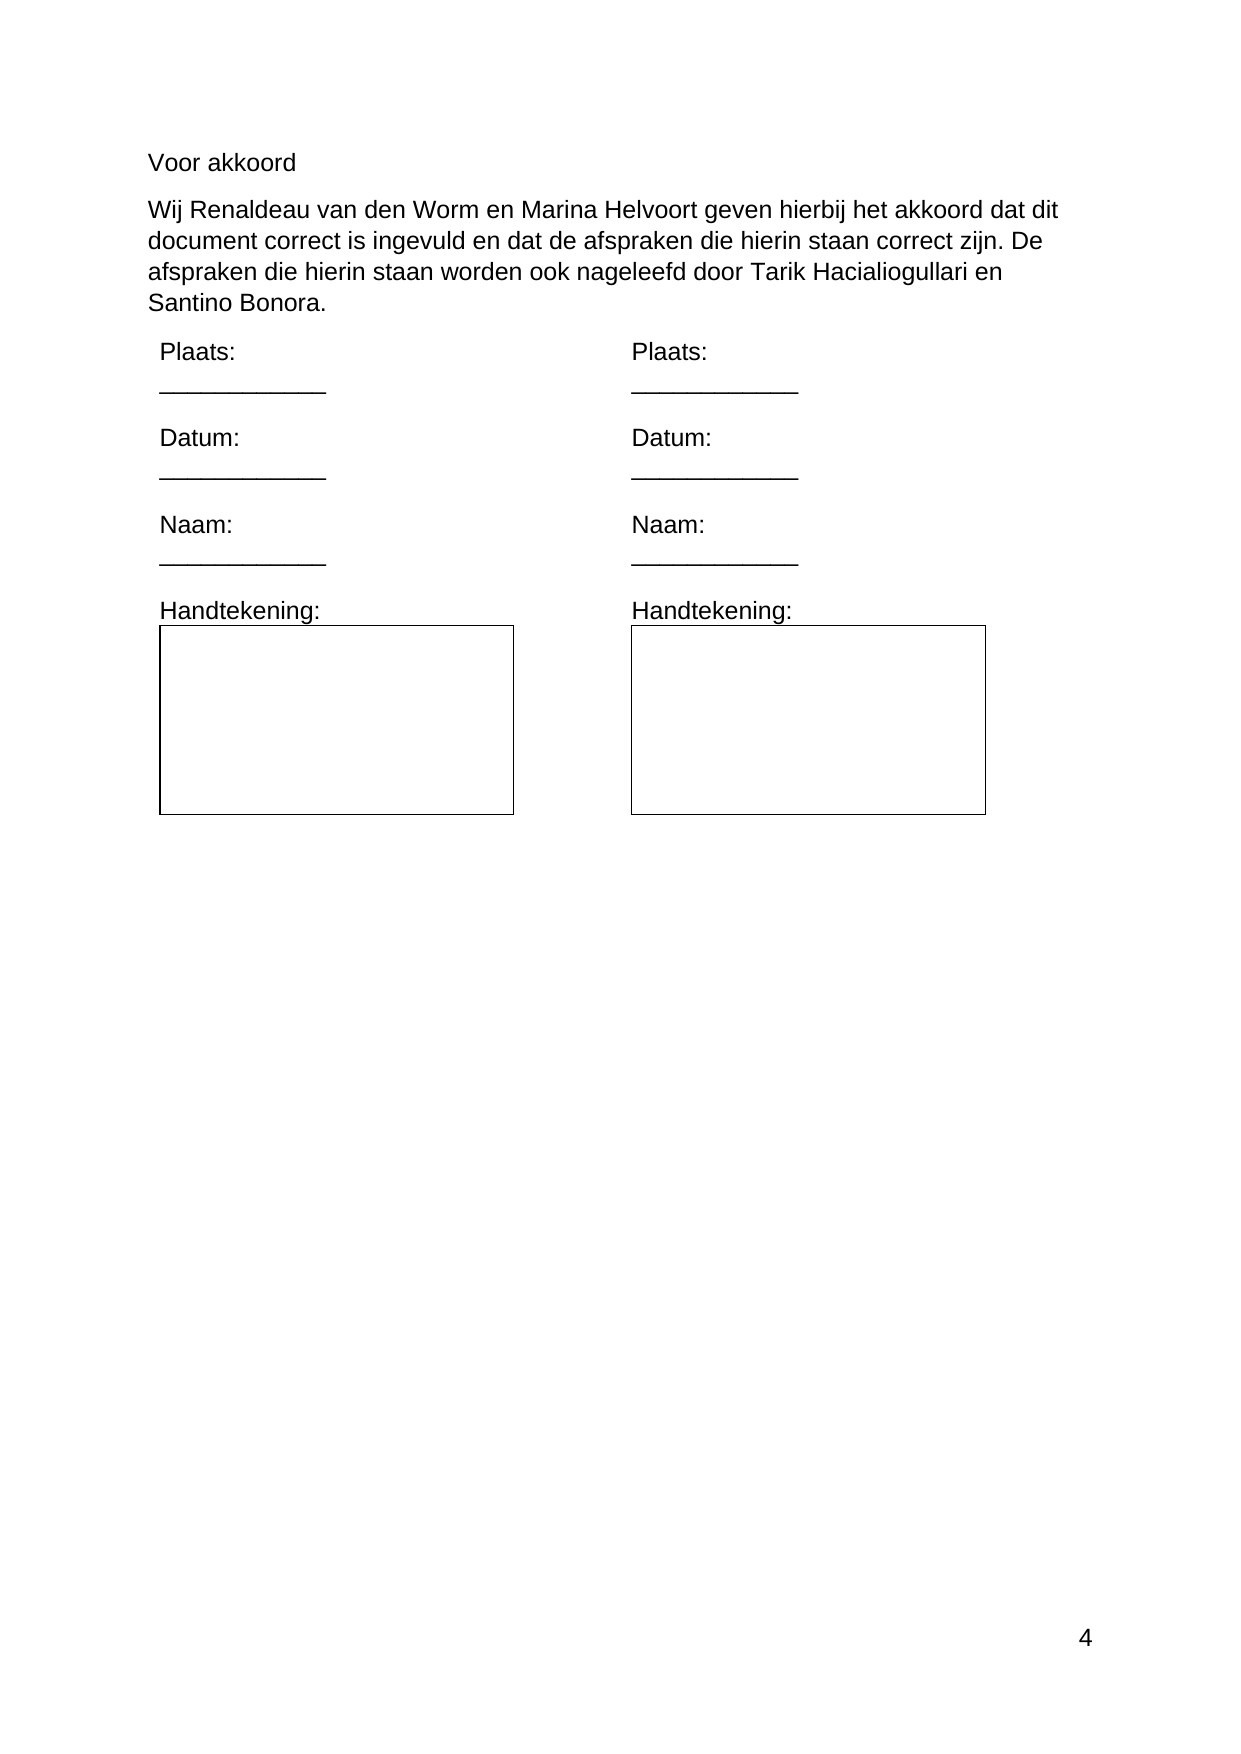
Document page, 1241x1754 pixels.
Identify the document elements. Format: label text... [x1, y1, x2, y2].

table_header Plaats: ____________ Datum: ____________ Naam: ____________ Handtekening: [621, 337, 1092, 872]
text Wij Renaldeau van den Worm en Marina Helvoort geven hierbij het akkoord dat dit document correct is ingevuld en dat de afspraken die hierin staan correct zijn. De afspraken die hierin staan worden ook nageleefd door Tarik Hacialiogullari en Santino Bonora. [148, 195, 1093, 317]
text Voor akkoord [148, 148, 1093, 176]
table_header Plaats: ____________ Datum: ____________ Naam: ____________ Handtekening: [149, 337, 620, 872]
